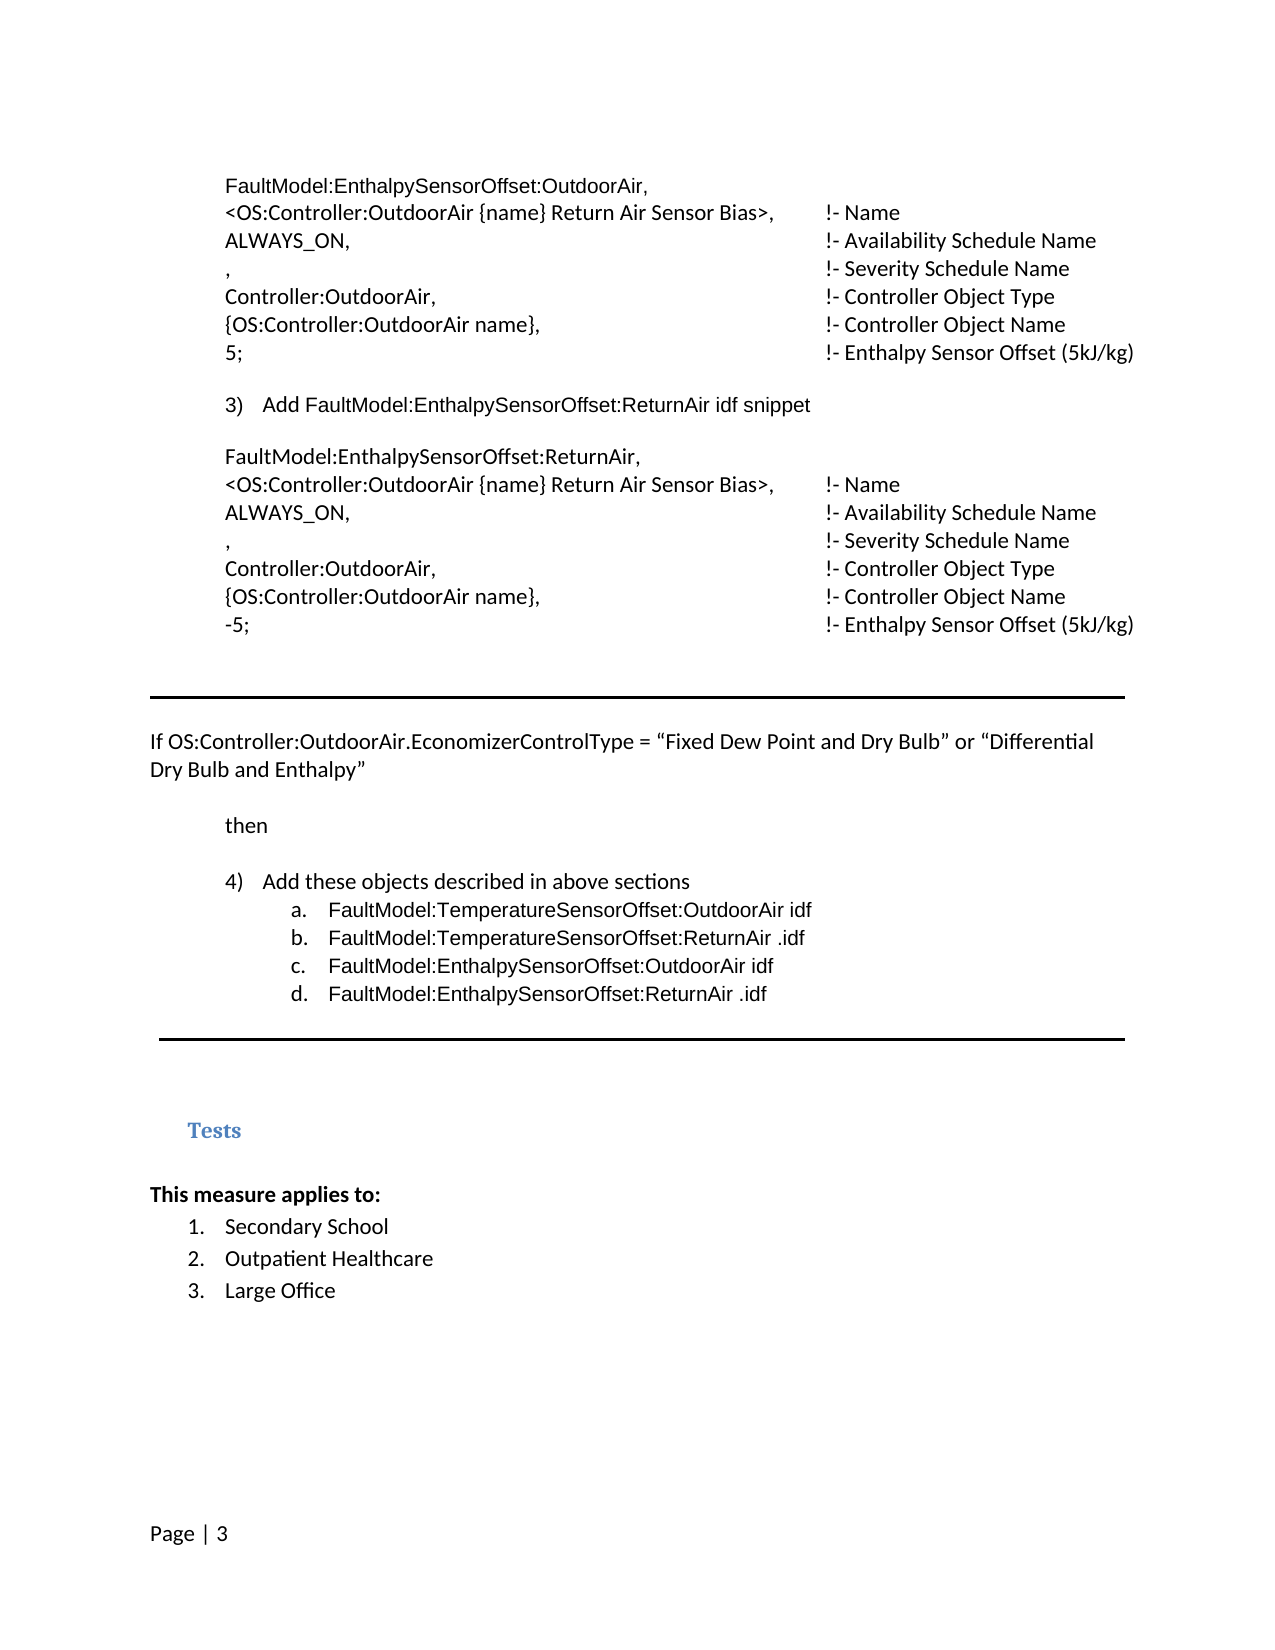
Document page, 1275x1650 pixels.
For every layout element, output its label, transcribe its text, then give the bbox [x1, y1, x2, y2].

text -5; !- Enthalpy Sensor Offset (5kJ/kg) [187, 610, 1153, 638]
text {OS:Controller:OutdoorAir name}, !- Controller Object Name [225, 310, 1125, 338]
list Add these objects described in above sections [225, 867, 1125, 896]
text {OS:Controller:OutdoorAir name}, !- Controller Object Name [150, 582, 1125, 610]
text ALWAYS_ON, !- Availability Schedule Name [225, 226, 1125, 254]
list FaultModel:EnthalpySensorOffset:ReturnAir .idf [291, 979, 1125, 1008]
subtitle Tests [187, 1118, 1125, 1144]
text then [150, 811, 1125, 839]
text FaultModel:EnthalpySensorOffset:OutdoorAir, [150, 174, 1125, 198]
text , !- Severity Schedule Name [225, 254, 1125, 282]
text 5; !- Enthalpy Sensor Offset (5kJ/kg) [187, 338, 1153, 366]
text If OS:Controller:OutdoorAir.EconomizerControlType = “Fixed Dew Point and Dry Bulb” or “Differential Dry Bulb and Enthalpy” [150, 727, 1125, 783]
text FaultModel:EnthalpySensorOffset:ReturnAir, [150, 442, 1125, 470]
text ALWAYS_ON, !- Availability Schedule Name [150, 498, 1125, 526]
text <OS:Controller:OutdoorAir {name} Return Air Sensor Bias>, !- Name [150, 470, 1125, 498]
text Controller:OutdoorAir, !- Controller Object Type [225, 282, 1125, 310]
list Outpatient Healthcare [187, 1244, 1125, 1272]
list Large Office [187, 1277, 1125, 1305]
text <OS:Controller:OutdoorAir {name} Return Air Sensor Bias>, !- Name [225, 198, 1125, 226]
text Controller:OutdoorAir, !- Controller Object Type [150, 554, 1125, 582]
text This measure applies to: [150, 1180, 1125, 1208]
list FaultModel:TemperatureSensorOffset:OutdoorAir idf [291, 896, 1125, 923]
list FaultModel:TemperatureSensorOffset:ReturnAir .idf [291, 923, 1125, 952]
text , !- Severity Schedule Name [150, 526, 1125, 554]
list Add FaultModel:EnthalpySensorOffset:ReturnAir idf snippet [225, 390, 1125, 418]
list FaultModel:EnthalpySensorOffset:OutdoorAir idf [291, 952, 1125, 979]
list Secondary School [187, 1212, 1125, 1240]
